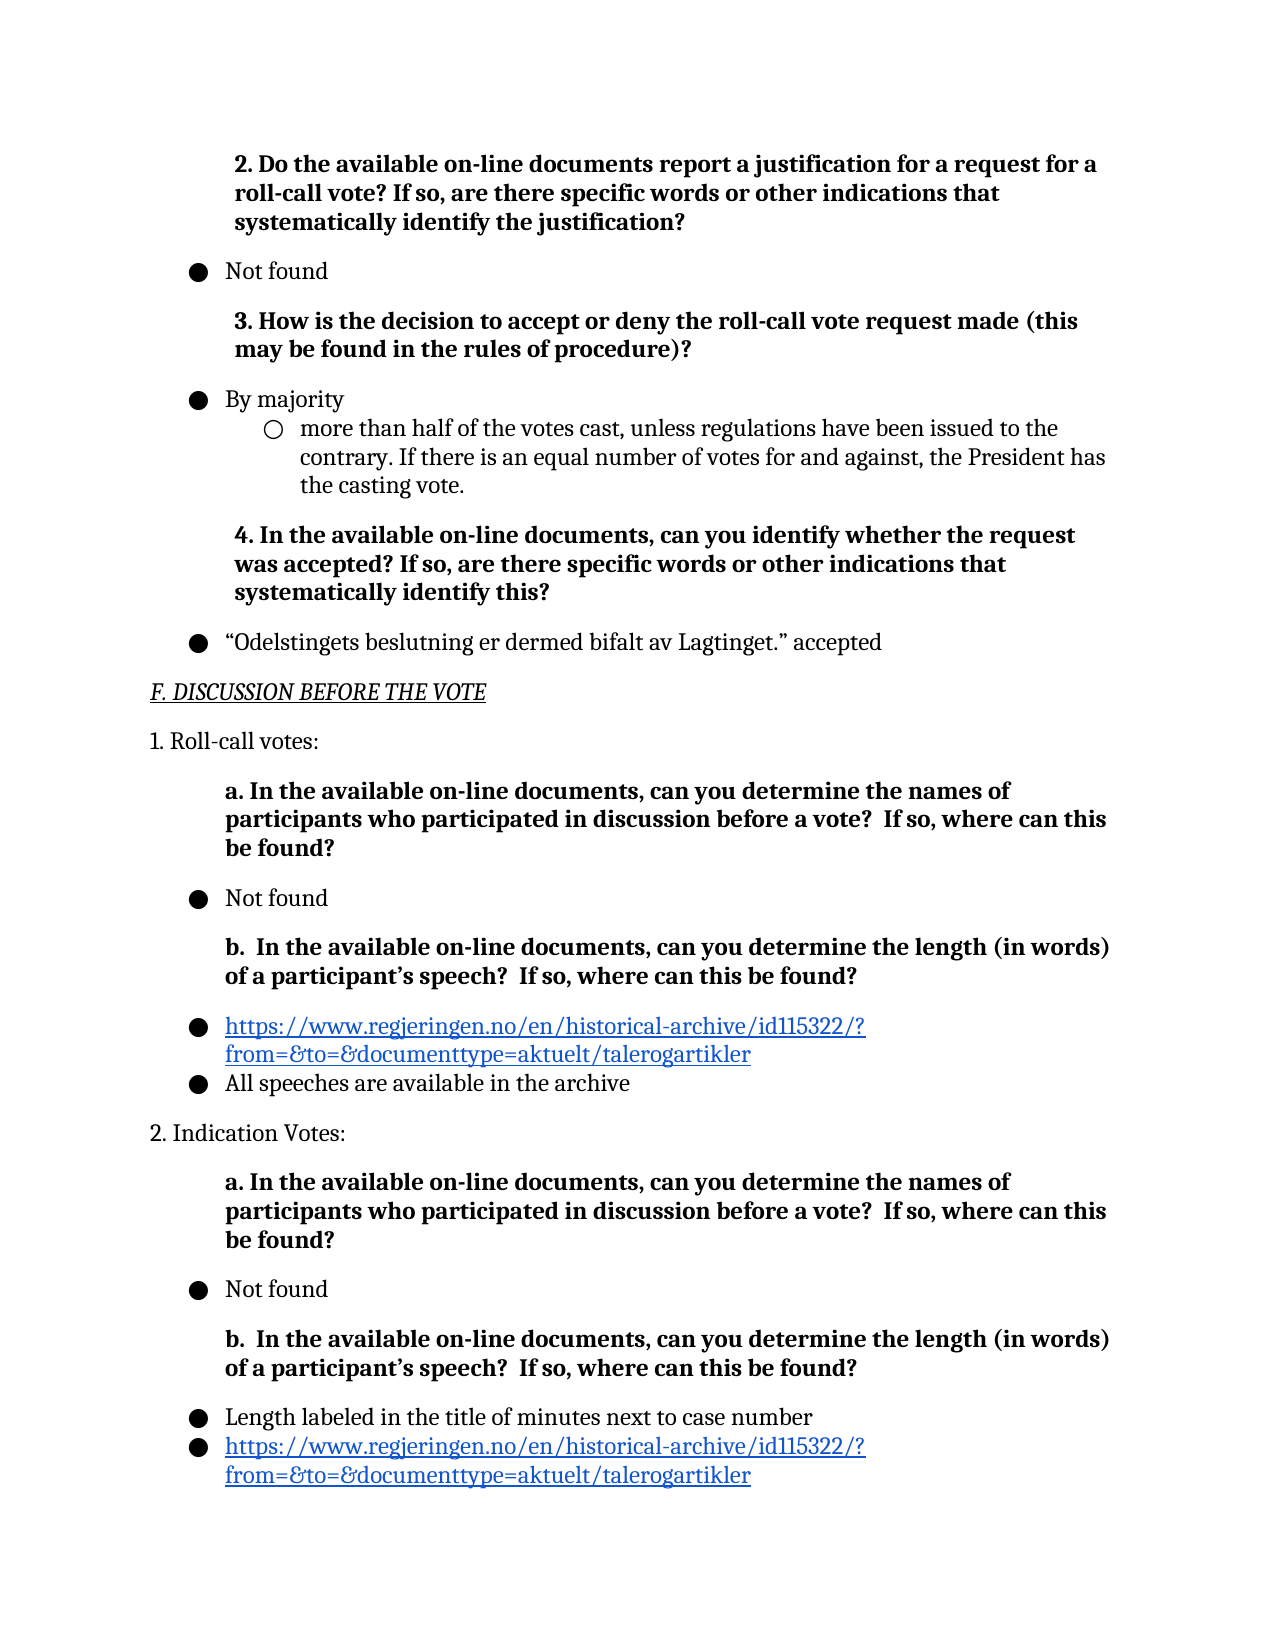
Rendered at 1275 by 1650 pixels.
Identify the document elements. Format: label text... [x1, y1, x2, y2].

text a. In the available on-line documents, can you determine the names of participants who participated in discussion before a vote? If so, where can this be found? [225, 1168, 1125, 1254]
list All speeches are available in the archive [187, 1069, 1125, 1098]
list By majority [187, 385, 1125, 414]
text 4. In the available on-line documents, can you identify whether the request was accepted? If so, are there specific words or other indications that systematically identify this? [234, 521, 1125, 607]
list Not found [187, 1275, 1125, 1304]
text 1. Roll-call votes: [150, 727, 1125, 756]
list https://www.regjeringen.no/en/historical-archive/id115322/?from=&to=&documenttype=aktuelt/talerogartikler [187, 1012, 1125, 1069]
list https://www.regjeringen.no/en/historical-archive/id115322/?from=&to=&documenttype=aktuelt/talerogartikler [187, 1432, 1125, 1489]
text 2. Do the available on-line documents report a justification for a request for a roll-call vote? If so, are there specific words or other indications that systematically identify the justification? [234, 150, 1125, 236]
list “Odelstingets beslutning er dermed bifalt av Lagtinget.” accepted [187, 628, 1125, 657]
text a. In the available on-line documents, can you determine the names of participants who participated in discussion before a vote? If so, where can this be found? [225, 777, 1125, 863]
list more than half of the votes cast, unless regulations have been issued to the contrary. If there is an equal number of votes for and against, the President has the casting vote. [262, 414, 1125, 500]
list Not found [187, 884, 1125, 912]
list Not found [187, 257, 1125, 286]
list Length labeled in the title of minutes next to case number [187, 1403, 1125, 1432]
text b. In the available on-line documents, can you determine the length (in words) of a participant’s speech? If so, where can this be found? [225, 1325, 1125, 1382]
text F. DISCUSSION BEFORE THE VOTE [150, 677, 1125, 706]
text 2. Indication Votes: [150, 1119, 1125, 1147]
text b. In the available on-line documents, can you determine the length (in words) of a participant’s speech? If so, where can this be found? [225, 933, 1125, 991]
text 3. How is the decision to accept or deny the roll-call vote request made (this may be found in the rules of procedure)? [234, 307, 1125, 364]
